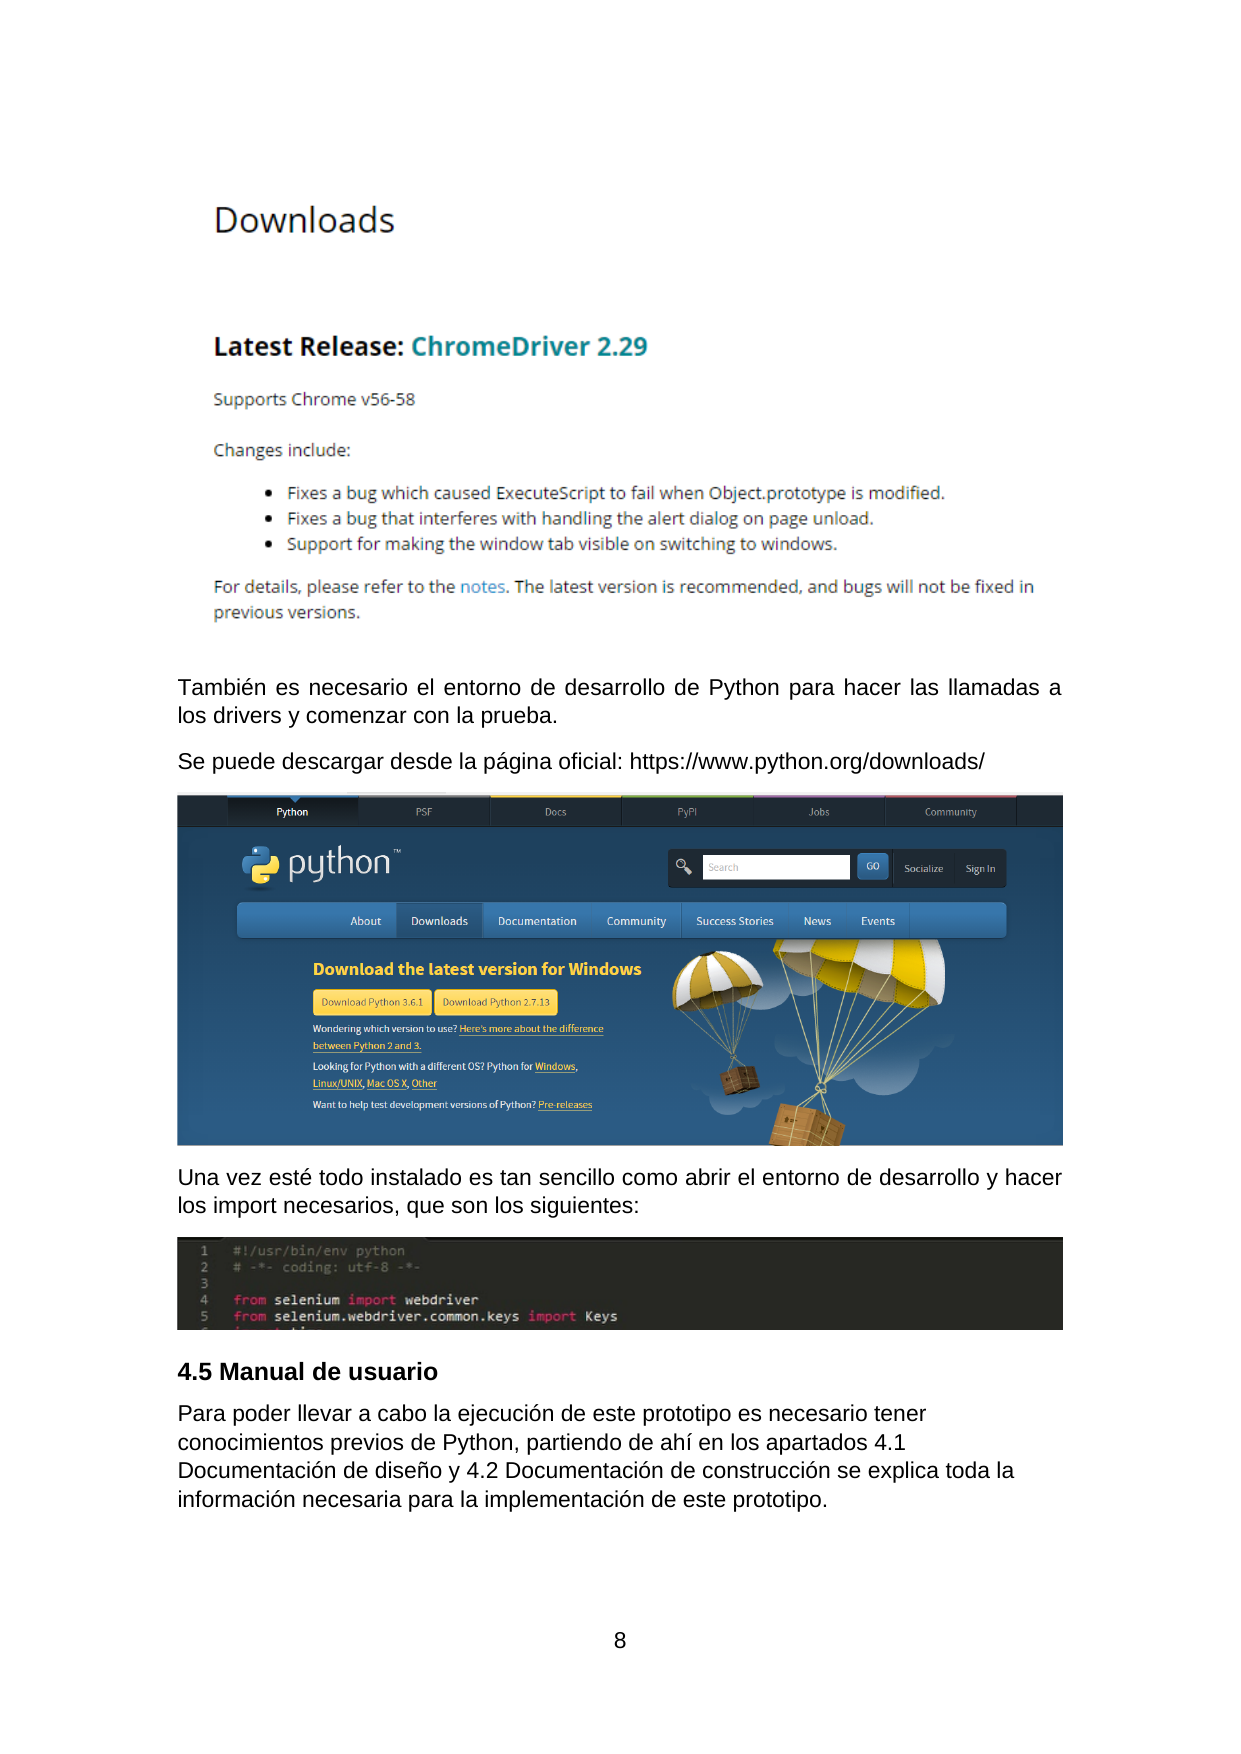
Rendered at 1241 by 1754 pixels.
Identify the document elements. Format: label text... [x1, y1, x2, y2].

text Una vez esté todo instalado es tan sencillo como abrir el entorno de desarrollo y hacer los import necesarios, que son los siguientes: [177, 1164, 1063, 1219]
text Se puede descargar desde la página oficial: https://www.python.org/downloads/ [177, 748, 1063, 774]
picture [177, 1237, 1063, 1330]
text También es necesario el entorno de desarrollo de Python para hacer las llamadas a los drivers y comenzar con la prueba. [177, 674, 1063, 729]
picture [177, 147, 1063, 656]
text Para poder llevar a cabo la ejecución de este prototipo es necesario tener conocimientos previos de Python, partiendo de ahí en los apartados 4.1 Documentación de diseño y 4.2 Documentación de construcción se explica toda la información necesaria para la implementación de este prototipo. [177, 1400, 1063, 1512]
picture [177, 792, 1063, 1146]
subtitle 4.5 Manual de usuario [177, 1357, 1063, 1386]
